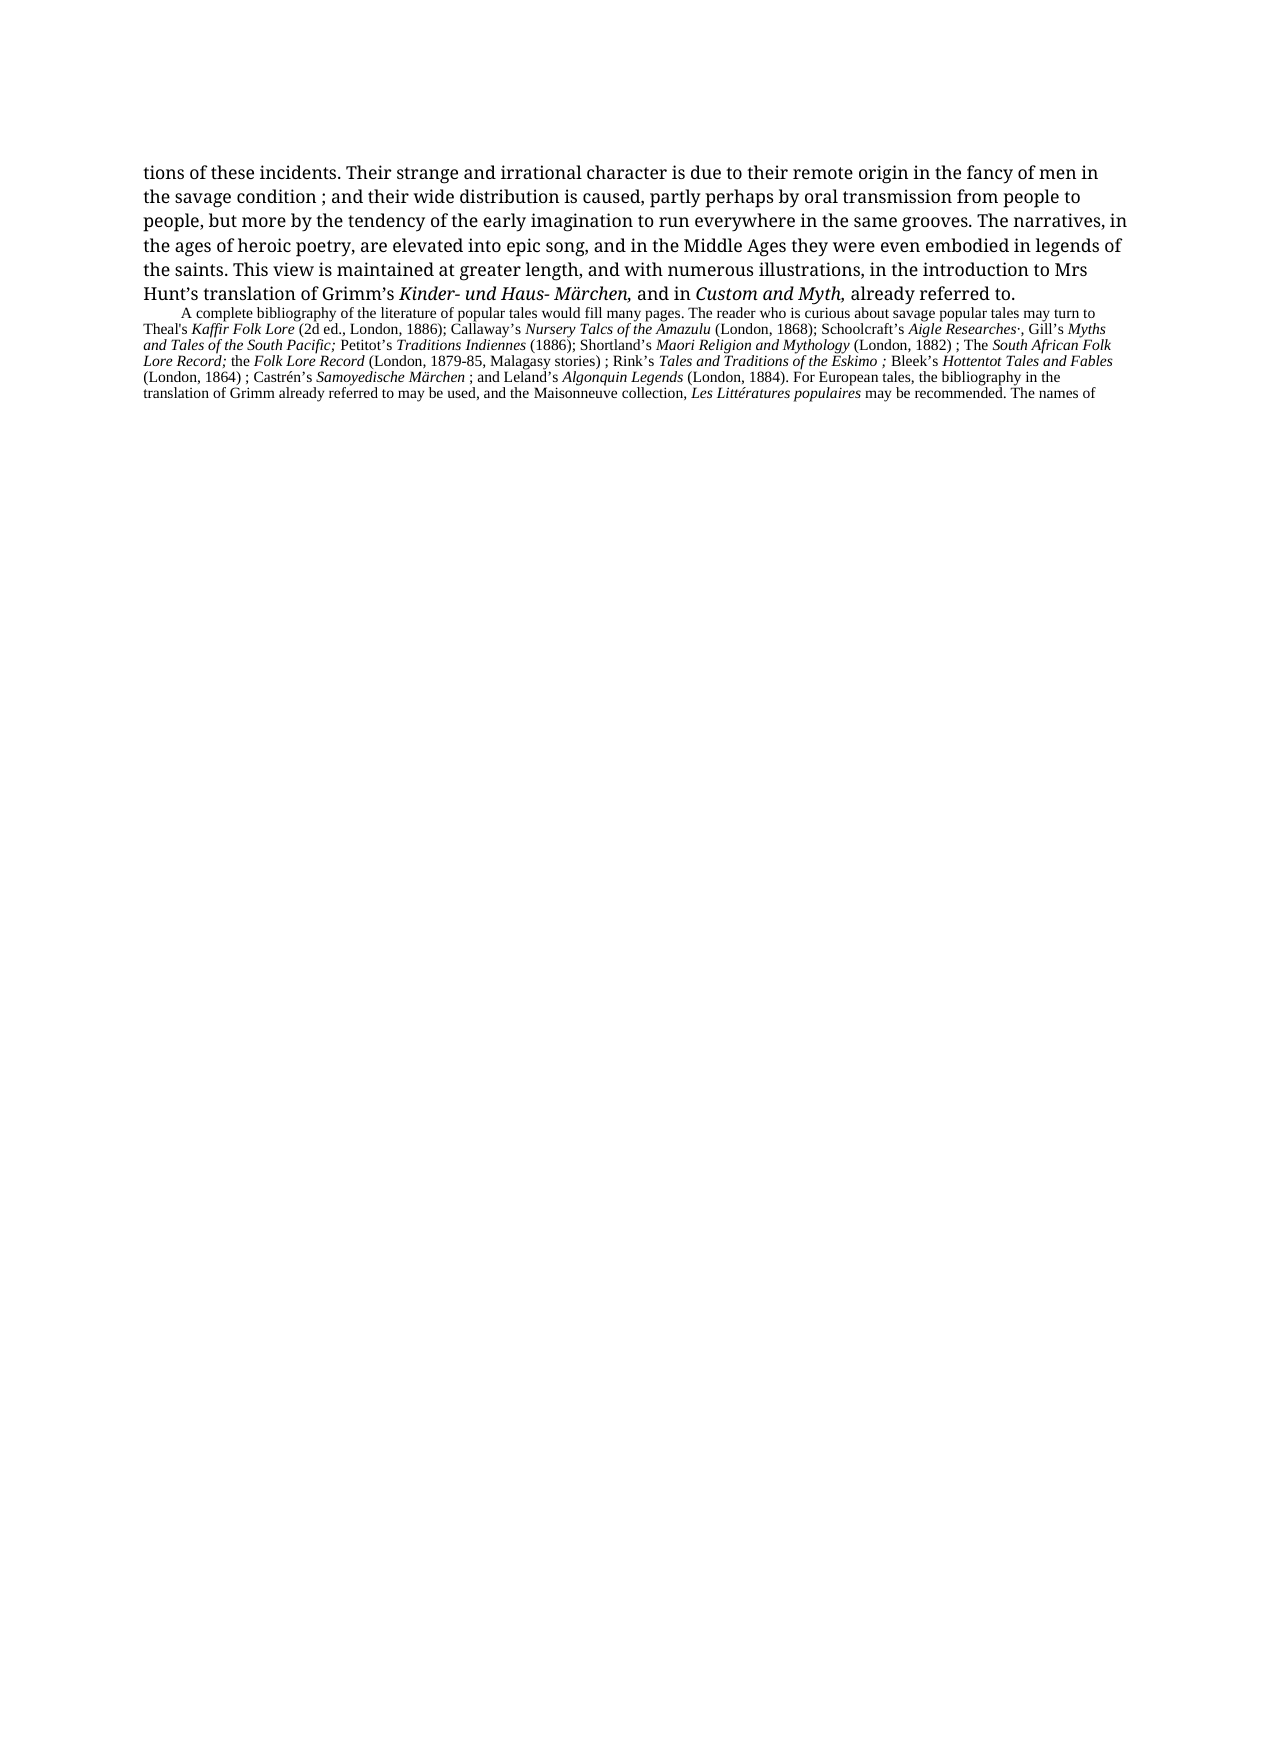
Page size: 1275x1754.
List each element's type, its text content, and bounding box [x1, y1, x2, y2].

text A complete bibliography of the literature of popular tales would fill many pages. The reader who is curious about savage popular tales may turn to Theal's Kaffir Folk Lore (2d ed., London, 1886); Callaway’s Nursery Talcs of the Amazulu (London, 1868); Schoolcraft’s Aigle Researches·, Gill’s Myths and Tales of the South Pacific; Petitot’s Traditions Indiennes (1886); Shortland’s Maori Religion and Mythology (London, 1882) ; The South African Folk Lore Record; the Folk Lore Record (London, 1879-85, Malagasy stories) ; Rink’s Tales and Traditions of the Eskimo ; Bleek’s Hottentot Tales and Fables (London, 1864) ; Castrén’s Samoyedische Märchen ; and Leland’s Algonquin Legends (London, 1884). For European tales, the bibliography in the translation of Grimm already referred to may be used, and the Maisonneuve collection, Les Littératures populaires may be recommended. The names of [143, 306, 1129, 402]
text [143, 161, 1129, 306]
